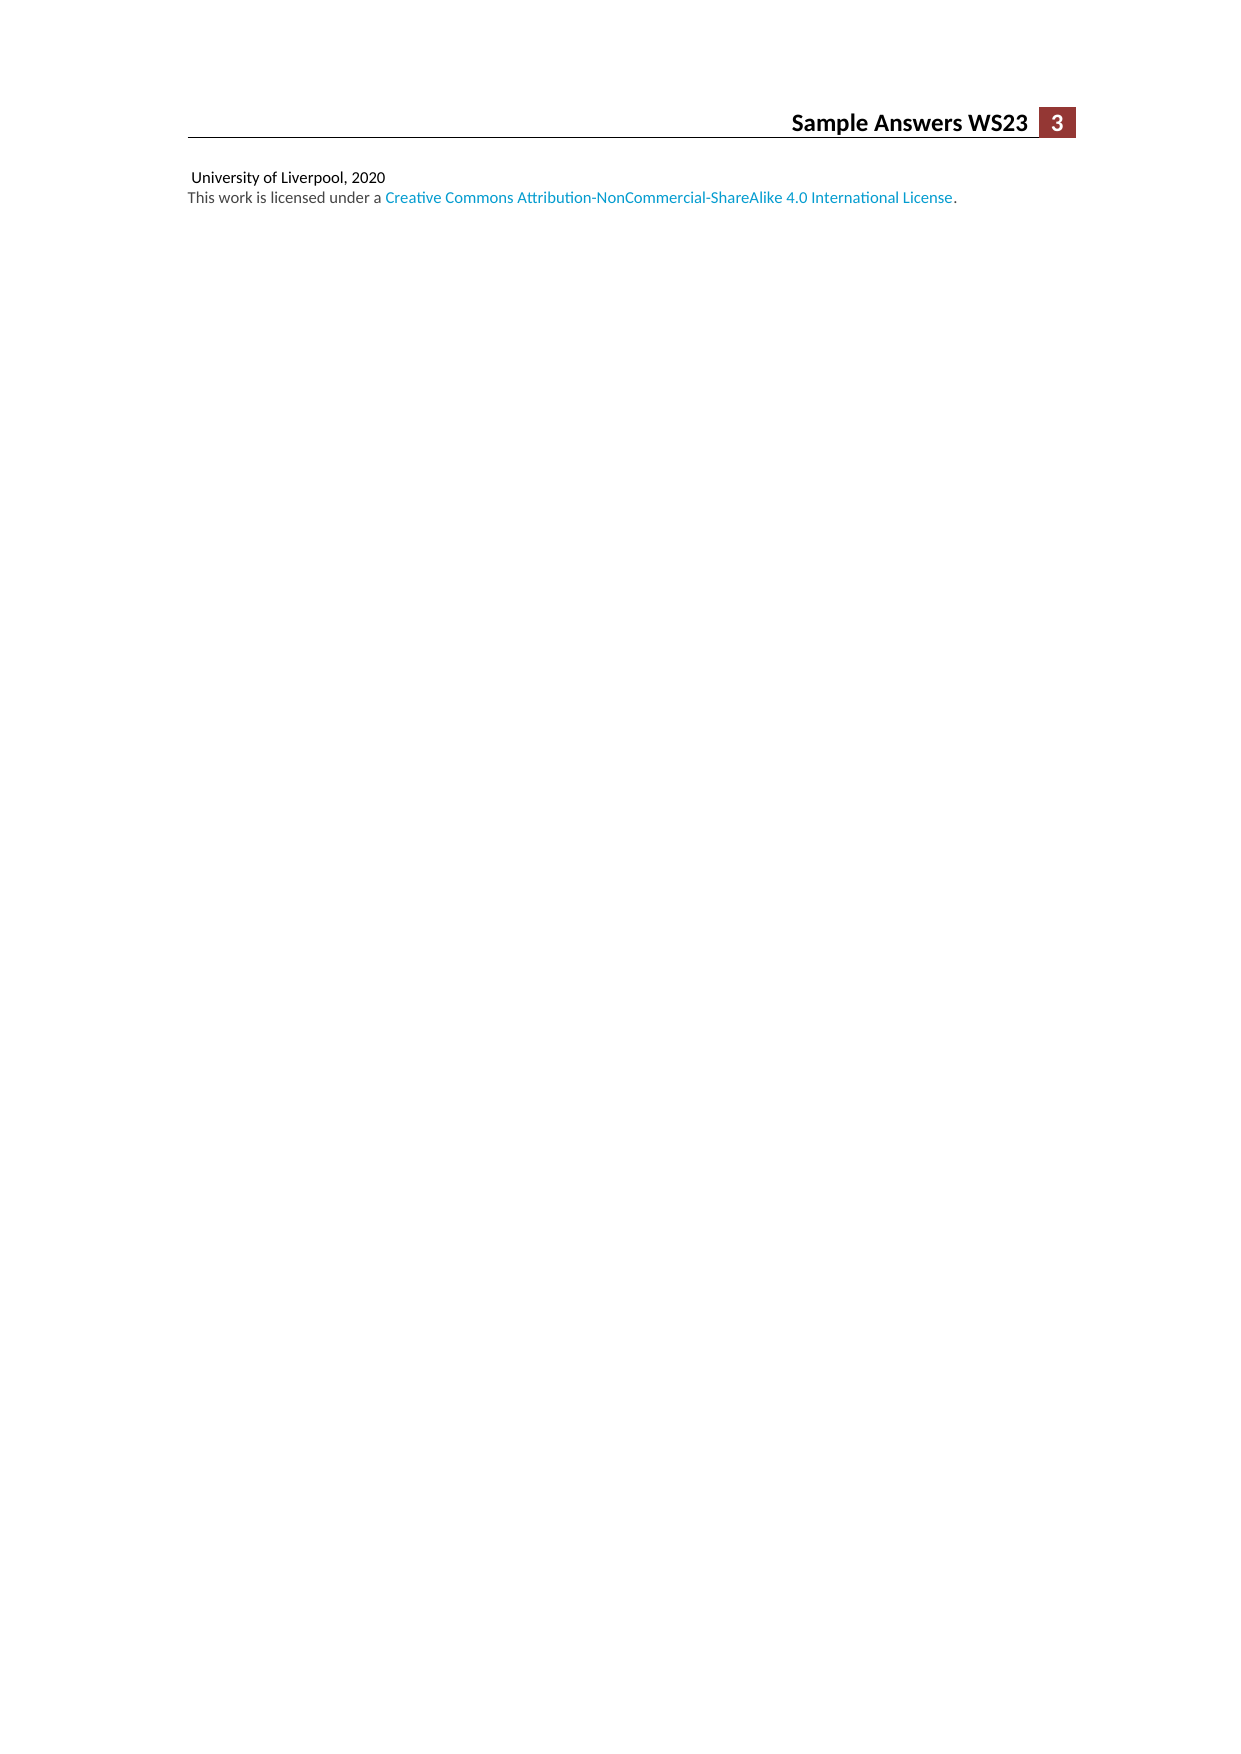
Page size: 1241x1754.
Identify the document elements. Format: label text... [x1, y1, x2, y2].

text University of Liverpool, 2020 [187, 167, 1053, 187]
text This work is licensed under a Creative Commons Attribution-NonCommercial-ShareAlike 4.0 International License. [187, 187, 1053, 208]
